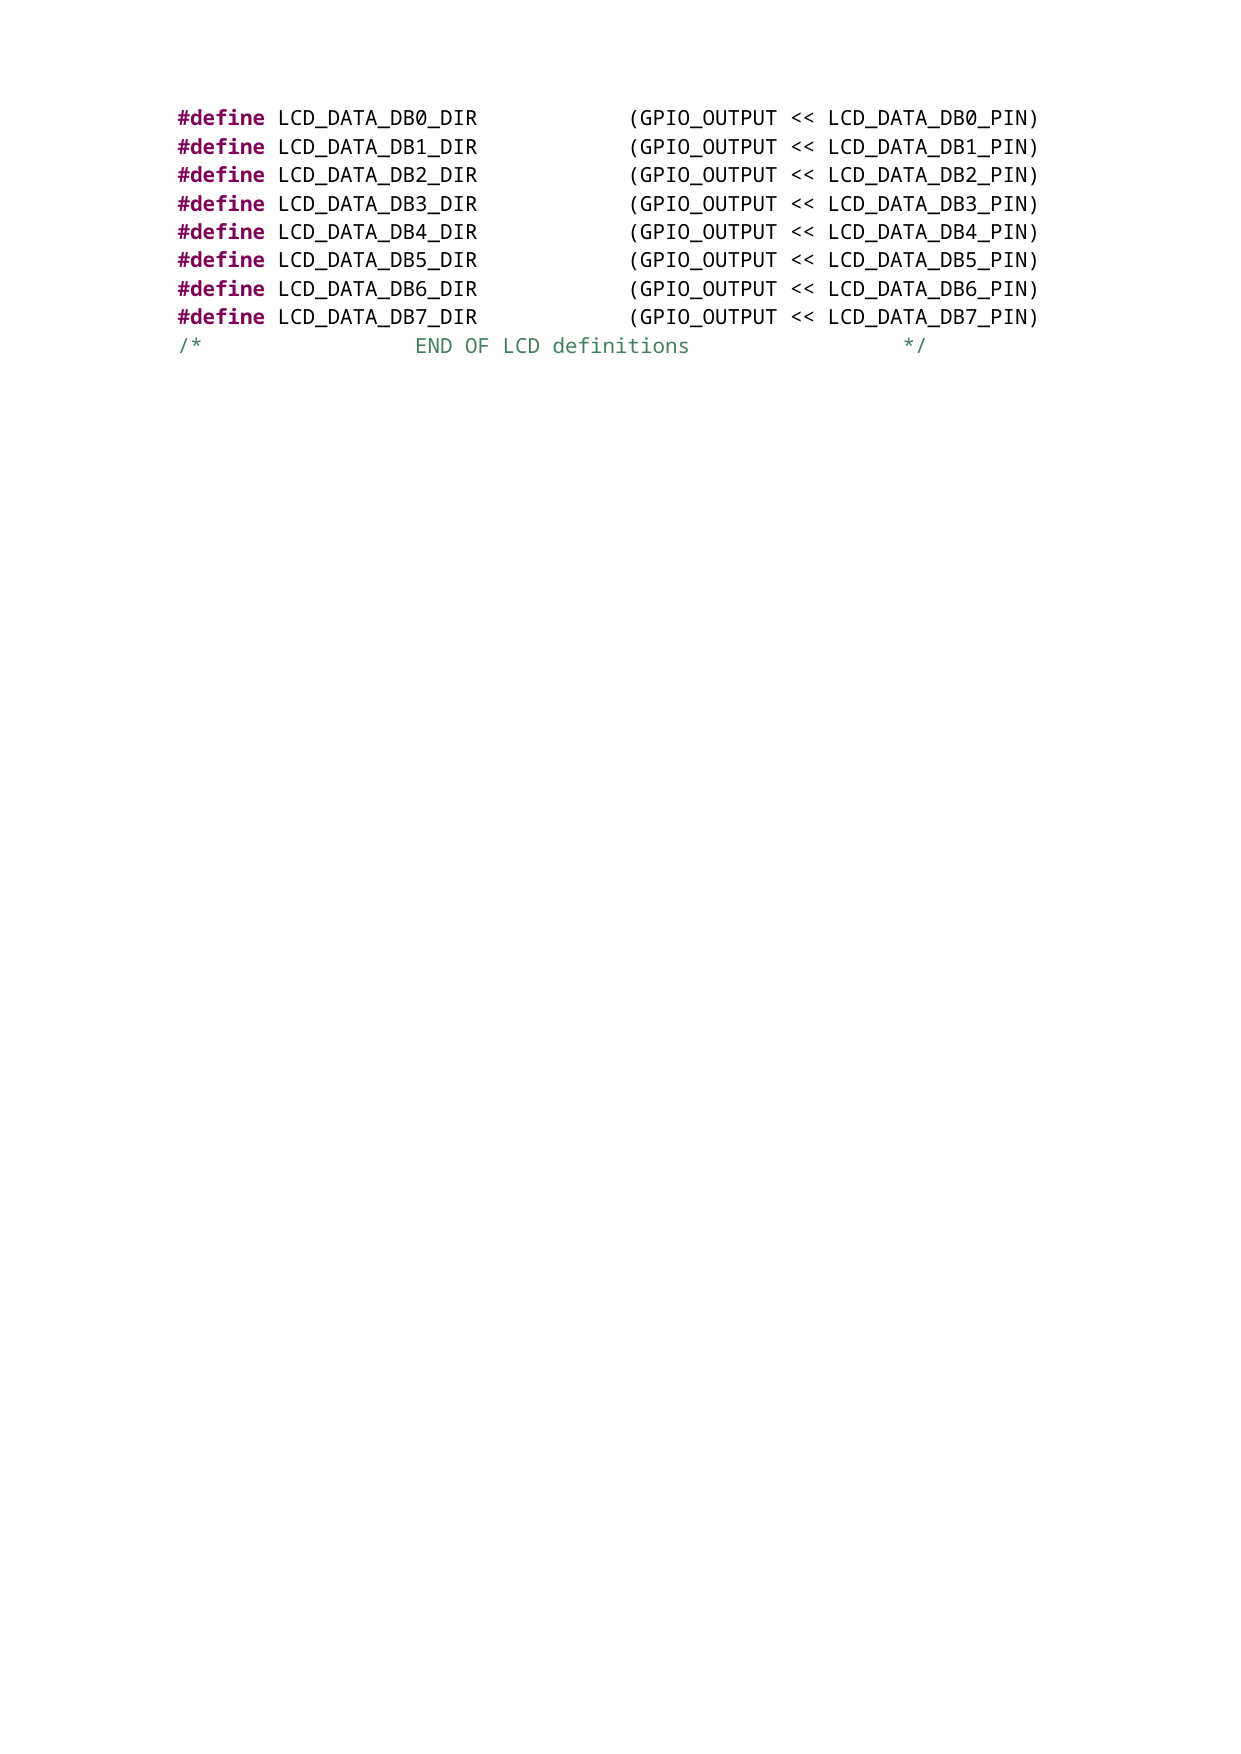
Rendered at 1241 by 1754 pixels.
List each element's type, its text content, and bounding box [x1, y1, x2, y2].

text #define LCD_DATA_DB7_DIR (GPIO_OUTPUT << LCD_DATA_DB7_PIN) [177, 302, 1063, 331]
text /* END OF LCD definitions */ [177, 331, 1063, 359]
text #define LCD_DATA_DB6_DIR (GPIO_OUTPUT << LCD_DATA_DB6_PIN) [177, 274, 1063, 302]
text #define LCD_DATA_DB3_DIR (GPIO_OUTPUT << LCD_DATA_DB3_PIN) [177, 189, 1063, 217]
text #define LCD_DATA_DB2_DIR (GPIO_OUTPUT << LCD_DATA_DB2_PIN) [177, 160, 1063, 189]
text #define LCD_DATA_DB5_DIR (GPIO_OUTPUT << LCD_DATA_DB5_PIN) [177, 246, 1063, 274]
text #define LCD_DATA_DB0_DIR (GPIO_OUTPUT << LCD_DATA_DB0_PIN) [177, 103, 1063, 132]
text #define LCD_DATA_DB4_DIR (GPIO_OUTPUT << LCD_DATA_DB4_PIN) [177, 217, 1063, 246]
text #define LCD_DATA_DB1_DIR (GPIO_OUTPUT << LCD_DATA_DB1_PIN) [177, 132, 1063, 160]
